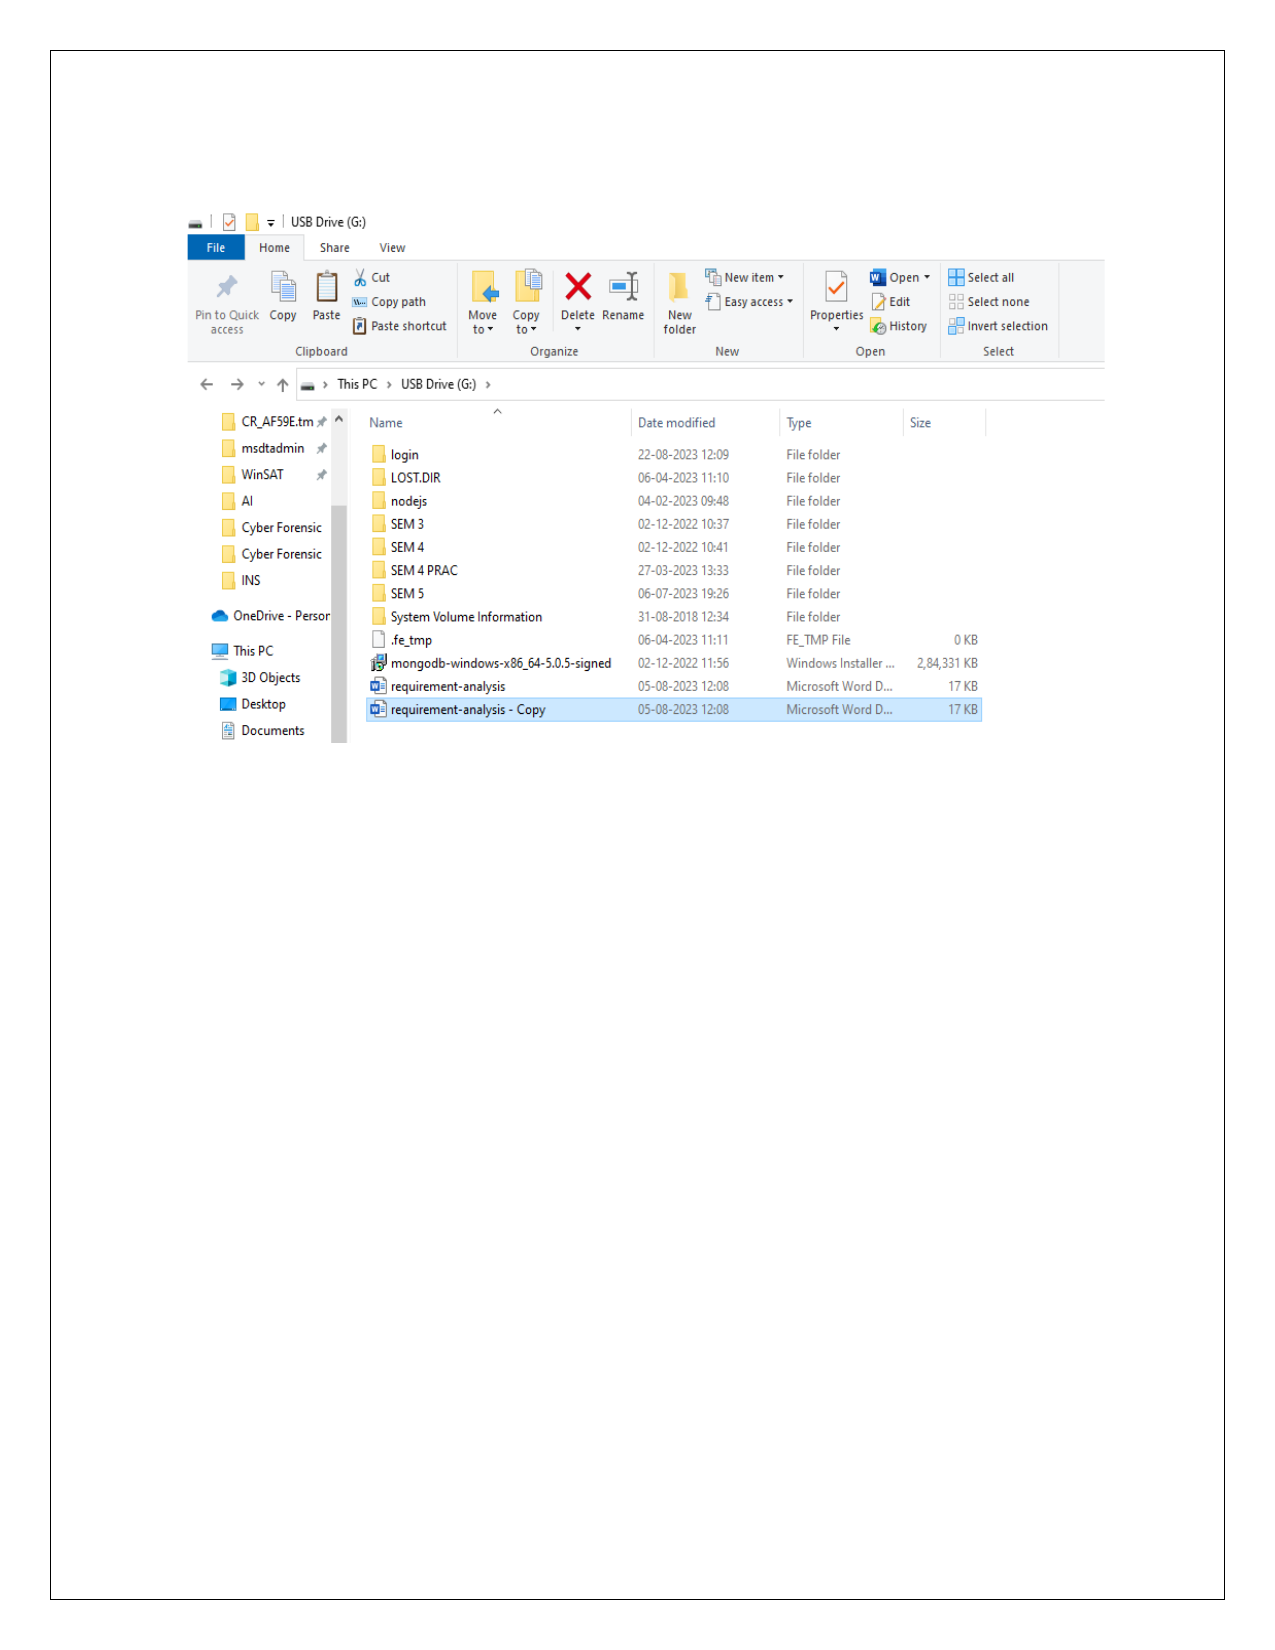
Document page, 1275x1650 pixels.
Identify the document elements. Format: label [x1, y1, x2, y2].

picture [187, 209, 1105, 743]
